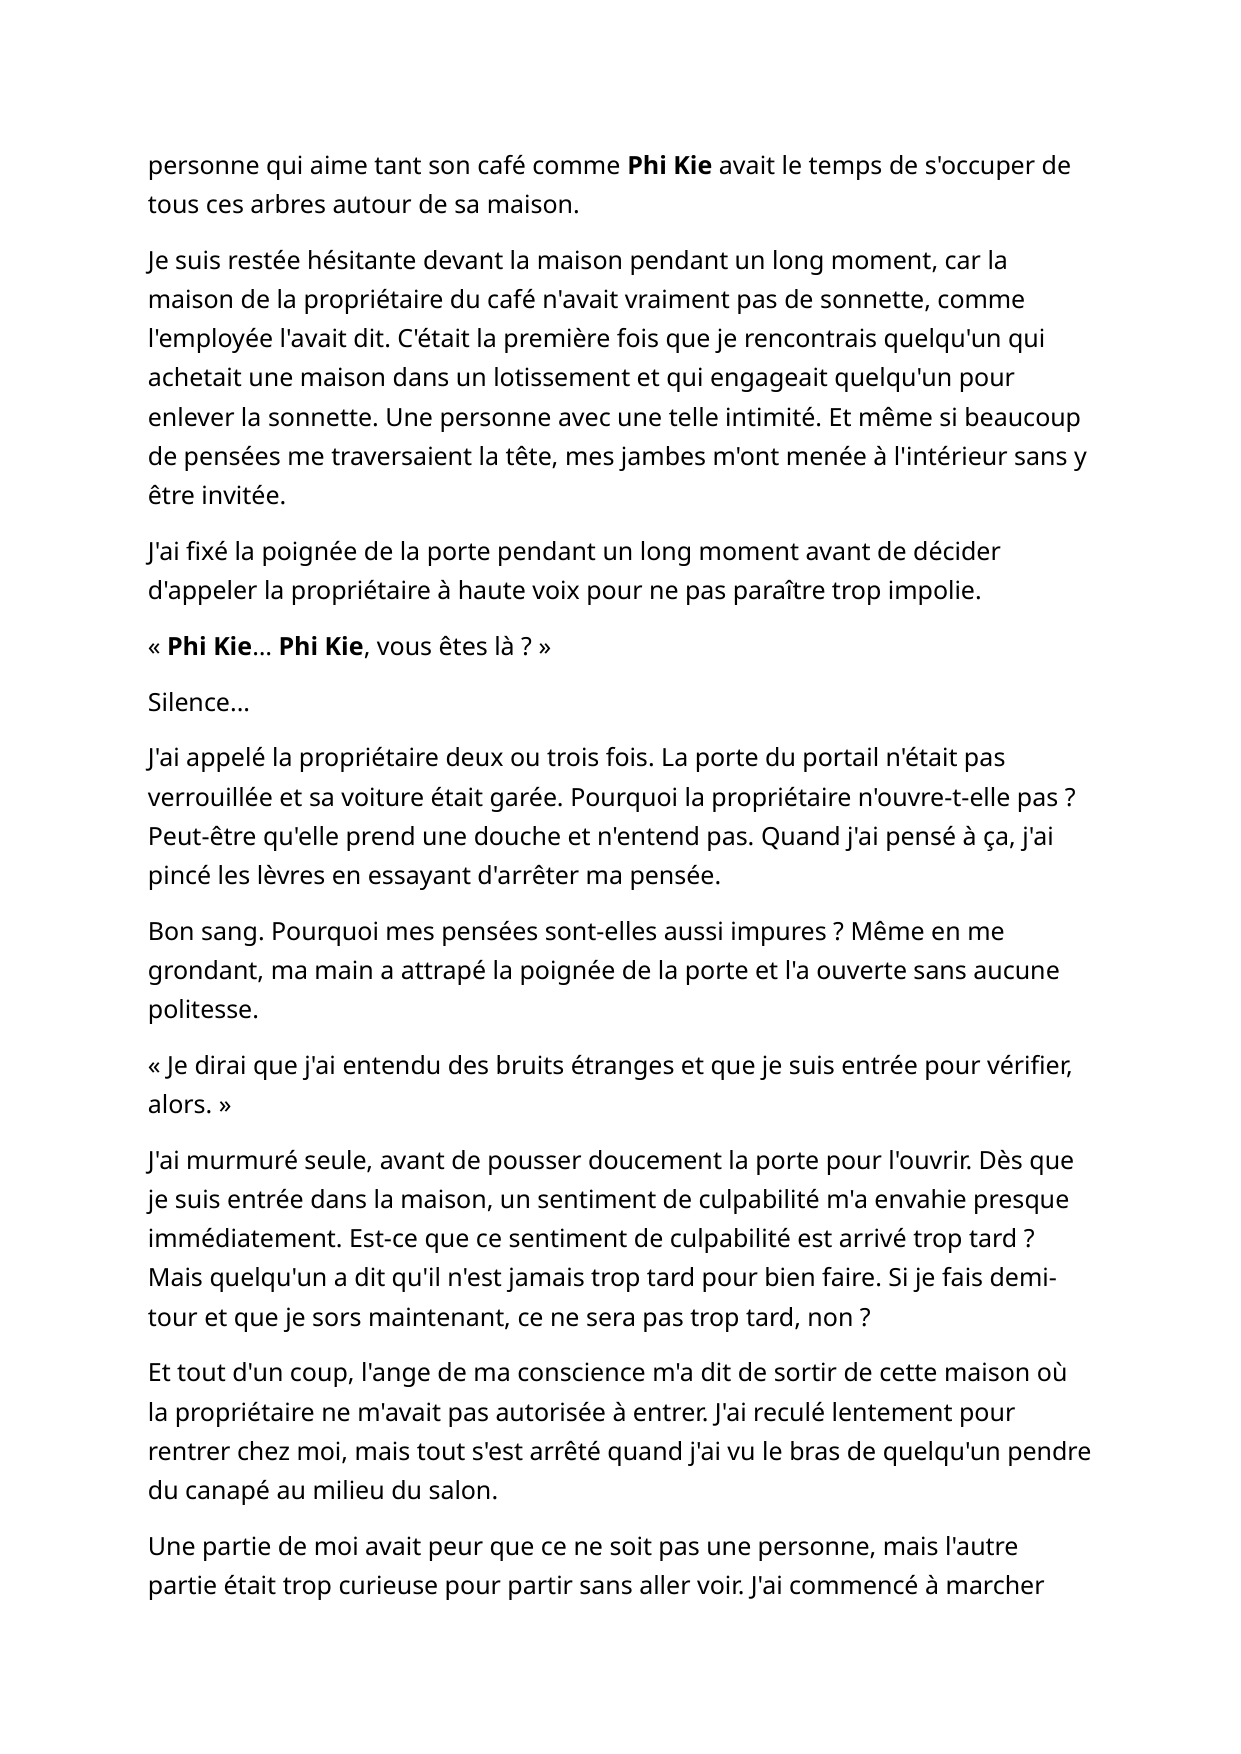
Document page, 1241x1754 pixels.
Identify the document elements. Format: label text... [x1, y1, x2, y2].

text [148, 1528, 1093, 1602]
text « Je dirai que j'ai entendu des bruits étranges et que je suis entrée pour vérifier, alors. » [148, 1048, 1093, 1121]
text J'ai fixé la poignée de la porte pendant un long moment avant de décider d'appeler la propriétaire à haute voix pour ne pas paraître trop impolie. [148, 533, 1093, 607]
text « Phi Kie… Phi Kie, vous êtes là ? » [148, 628, 1093, 662]
text Et tout d'un coup, l'ange de ma conscience m'a dit de sortir de cette maison où la propriétaire ne m'avait pas autorisée à entrer. J'ai reculé lentement pour rentrer chez moi, mais tout s'est arrêté quand j'ai vu le bras de quelqu'un pendre du canapé au milieu du salon. [148, 1355, 1093, 1507]
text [148, 148, 1093, 221]
text Bon sang. Pourquoi mes pensées sont-elles aussi impures ? Même en me grondant, ma main a attrapé la poignée de la porte et l'a ouverte sans aucune politesse. [148, 913, 1093, 1026]
text J'ai murmuré seule, avant de pousser doucement la porte pour l'ouvrir. Dès que je suis entrée dans la maison, un sentiment de culpabilité m'a envahie presque immédiatement. Est-ce que ce sentiment de culpabilité est arrivé trop tard ? Mais quelqu'un a dit qu'il n'est jamais trop tard pour bien faire. Si je fais demi-tour et que je sors maintenant, ce ne sera pas trop tard, non ? [148, 1143, 1093, 1333]
text Silence... [148, 684, 1093, 718]
text J'ai appelé la propriétaire deux ou trois fois. La porte du portail n'était pas verrouillée et sa voiture était garée. Pourquoi la propriétaire n'ouvre-t-elle pas ? Peut-être qu'elle prend une douche et n'entend pas. Quand j'ai pensé à ça, j'ai pincé les lèvres en essayant d'arrêter ma pensée. [148, 740, 1093, 892]
text Je suis restée hésitante devant la maison pendant un long moment, car la maison de la propriétaire du café n'avait vraiment pas de sonnette, comme l'employée l'avait dit. C'était la première fois que je rencontrais quelqu'un qui achetait une maison dans un lotissement et qui engageait quelqu'un pour enlever la sonnette. Une personne avec une telle intimité. Et même si beaucoup de pensées me traversaient la tête, mes jambes m'ont menée à l'intérieur sans y être invitée. [148, 243, 1093, 512]
